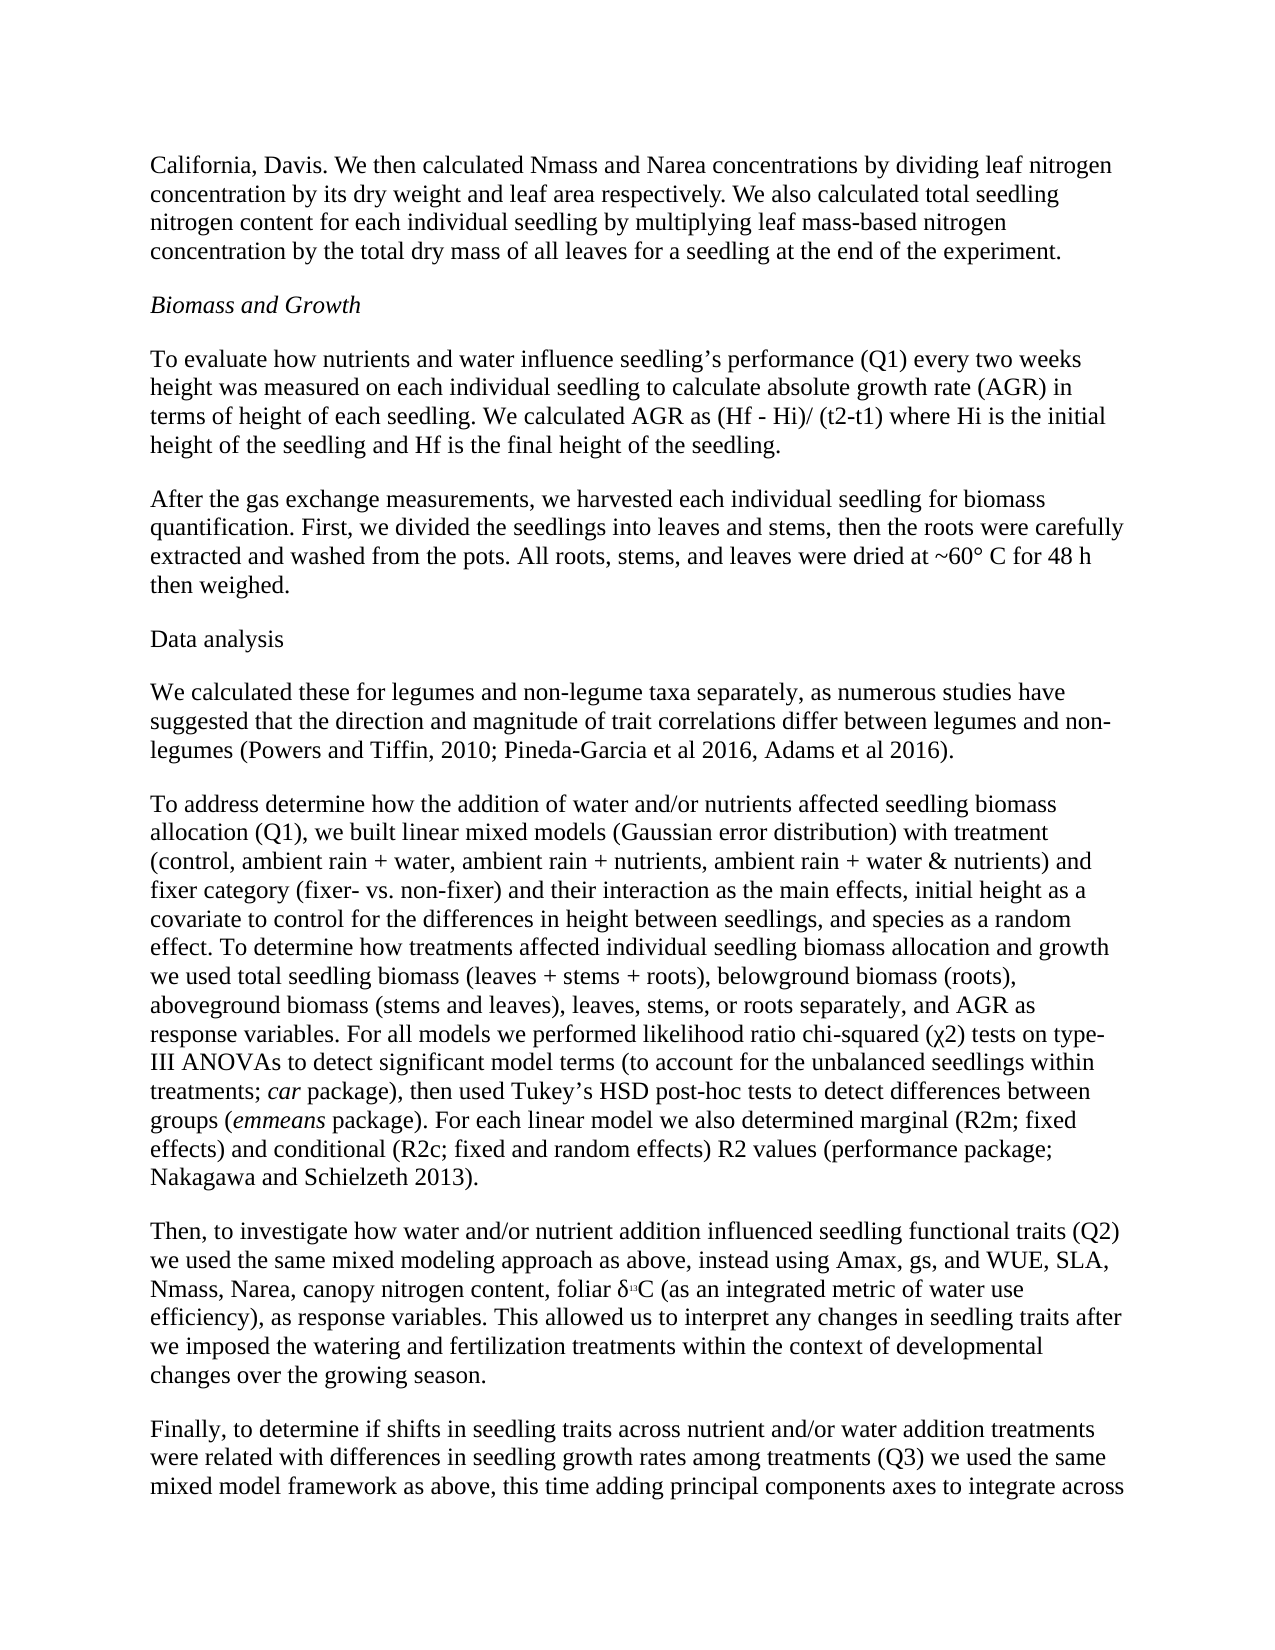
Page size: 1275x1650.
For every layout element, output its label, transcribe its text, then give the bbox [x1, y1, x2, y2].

text Then, to investigate how water and/or nutrient addition influenced seedling functional traits (Q2) we used the same mixed modeling approach as above, instead using Amax, gs, and WUE, SLA, Nmass, Narea, canopy nitrogen content, foliar δ13C (as an integrated metric of water use efficiency), as response variables. This allowed us to interpret any changes in seedling traits after we imposed the watering and fertilization treatments within the context of developmental changes over the growing season. [150, 1216, 1125, 1389]
text To evaluate how nutrients and water influence seedling’s performance (Q1) every two weeks height was measured on each individual seedling to calculate absolute growth rate (AGR) in terms of height of each seedling. We calculated AGR as (Hf - Hi)/ (t2-t1) where Hi is the initial height of the seedling and Hf is the final height of the seedling. [150, 344, 1125, 459]
text Data analysis [150, 624, 1125, 652]
text To address determine how the addition of water and/or nutrients affected seedling biomass allocation (Q1), we built linear mixed models (Gaussian error distribution) with treatment (control, ambient rain + water, ambient rain + nutrients, ambient rain + water & nutrients) and fixer category (fixer- vs. non-fixer) and their interaction as the main effects, initial height as a covariate to control for the differences in height between seedlings, and species as a random effect. To determine how treatments affected individual seedling biomass allocation and growth we used total seedling biomass (leaves + stems + roots), belowground biomass (roots), aboveground biomass (stems and leaves), leaves, stems, or roots separately, and AGR as response variables. For all models we performed likelihood ratio chi-squared (χ2) tests on type-III ANOVAs to detect significant model terms (to account for the unbalanced seedlings within treatments; car package), then used Tukey’s HSD post-hoc tests to detect differences between groups (emmeans package). For each linear model we also determined marginal (R2m; fixed effects) and conditional (R2c; fixed and random effects) R2 values (performance package; Nakagawa and Schielzeth 2013). [150, 789, 1125, 1191]
text Biomass and Growth [150, 290, 1125, 319]
text After the gas exchange measurements, we harvested each individual seedling for biomass quantification. First, we divided the seedlings into leaves and stems, then the roots were carefully extracted and washed from the pots. All roots, stems, and leaves were dried at ~60° C for 48 h then weighed. [150, 484, 1125, 599]
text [150, 150, 1125, 265]
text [150, 1414, 1125, 1500]
text We calculated these for legumes and non-legume taxa separately, as numerous studies have suggested that the direction and magnitude of trait correlations differ between legumes and non-legumes (Powers and Tiffin, 2010; Pineda-Garcia et al 2016, Adams et al 2016). [150, 677, 1125, 764]
